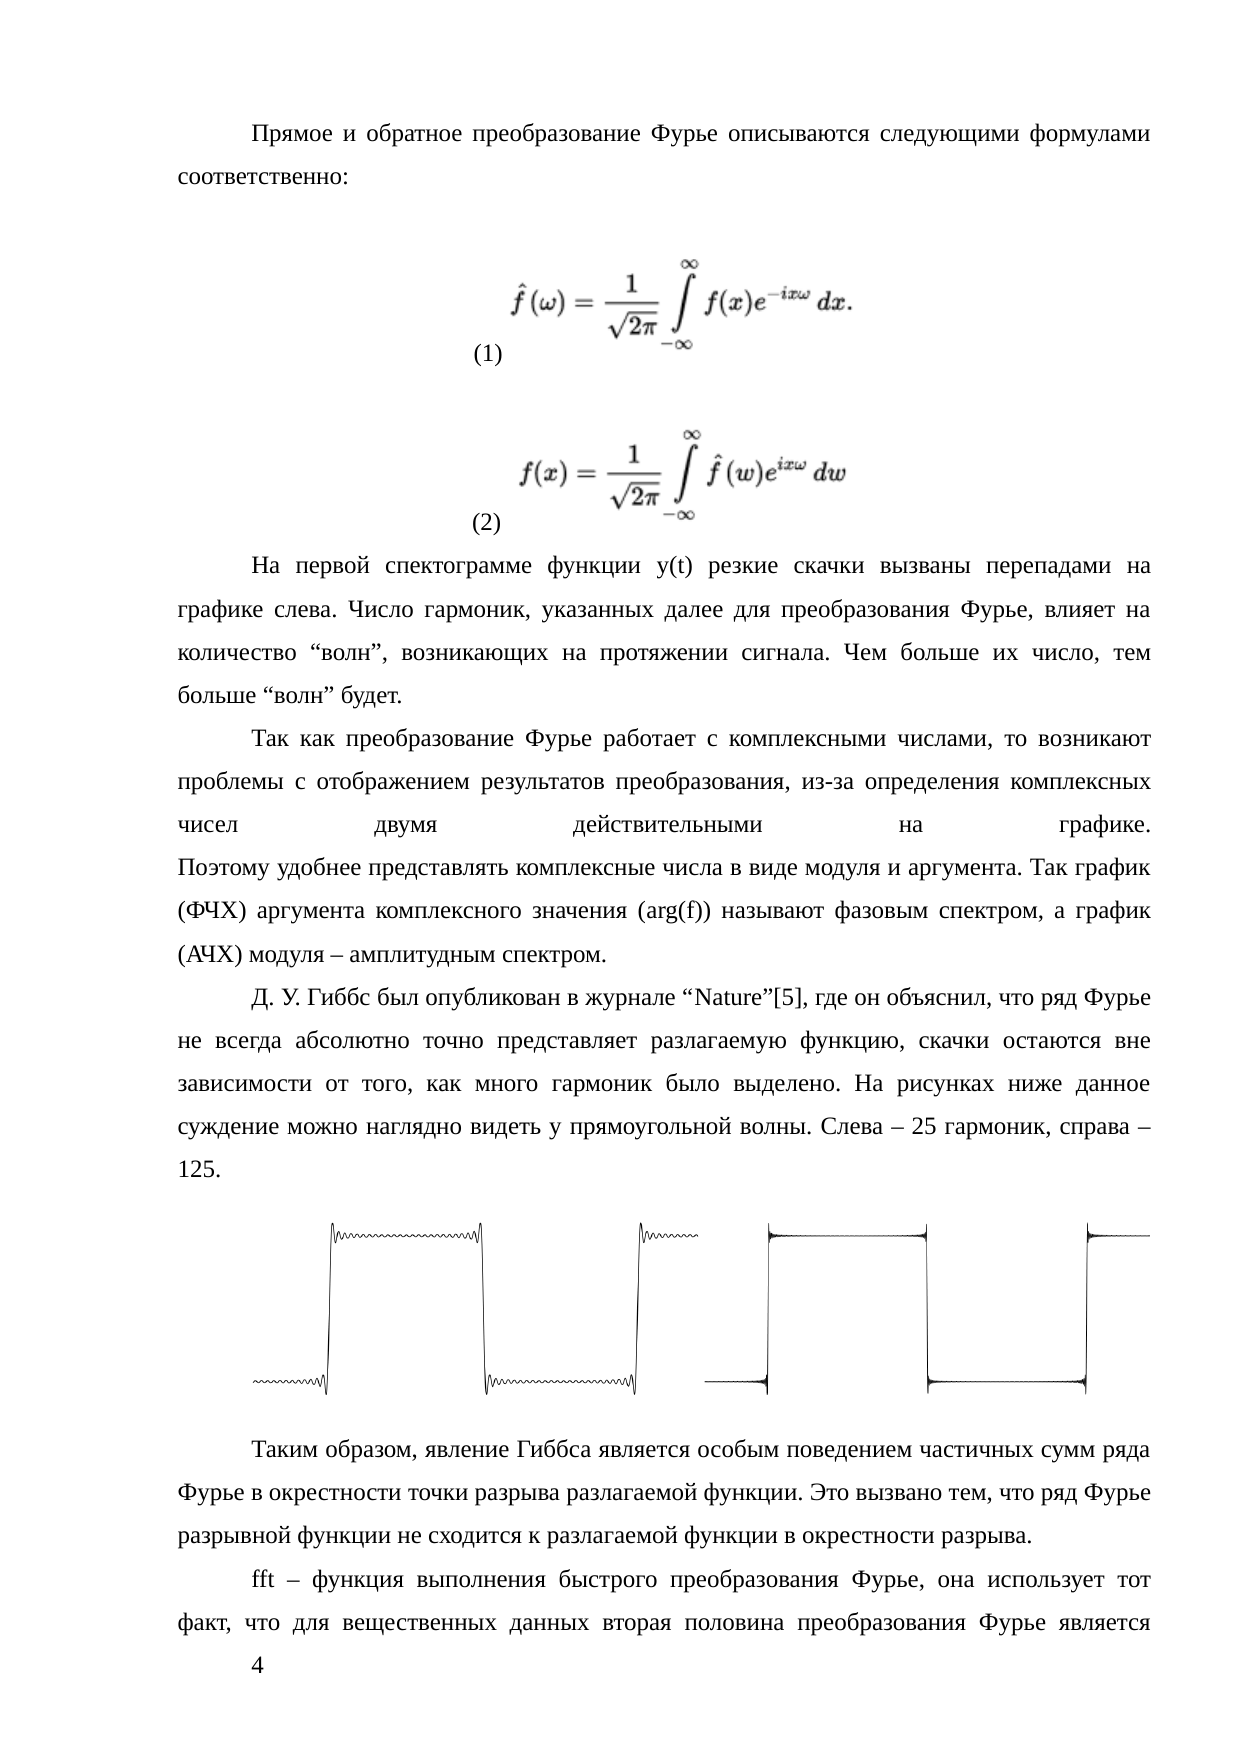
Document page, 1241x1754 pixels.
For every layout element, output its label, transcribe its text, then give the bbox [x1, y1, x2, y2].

text Д. У. Гиббс был опубликован в журнале “Nature”[5], где он объяснил, что ряд Фурье не всегда абсолютно точно представляет разлагаемую функцию, скачки остаются вне зависимости от того, как много гармоник было выделено. На рисунках ниже данное суждение можно наглядно видеть у прямоугольной волны. Слева – 25 гармоник, справа – 125. [177, 982, 1152, 1183]
picture [252, 1197, 699, 1420]
picture [508, 247, 856, 362]
text Таким образом, явление Гиббса является особым поведением частичных сумм ряда Фурье в окрестности точки разрыва разлагаемой функции. Это вызвано тем, что ряд Фурье разрывной функции не сходится к разлагаемой функции в окрестности разрыва. [177, 1434, 1152, 1549]
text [177, 1564, 1152, 1636]
text На первой спектограмме функции y(t) резкие скачки вызваны перепадами на графике слева. Число гармоник, указанных далее для преобразования Фурье, влияет на количество “волн”, возникающих на протяжении сигнала. Чем больше их число, тем больше “волн” будет. [177, 551, 1152, 709]
picture [507, 424, 858, 531]
picture [704, 1197, 1150, 1420]
text Прямое и обратное преобразование Фурье описываются следующими формулами соответственно: [177, 118, 1152, 190]
text Так как преобразование Фурье работает с комплексными числами, то возникают проблемы с отображением результатов преобразования, из-за определения комплексных чисел двумя действительными на графике. Поэтому удобнее представлять комплексные числа в виде модуля и аргумента. Так график (ФЧХ) аргумента комплексного значения (arg(f)) называют фазовым спектром, а график (АЧХ) модуля – амплитудным спектром. [177, 723, 1152, 967]
